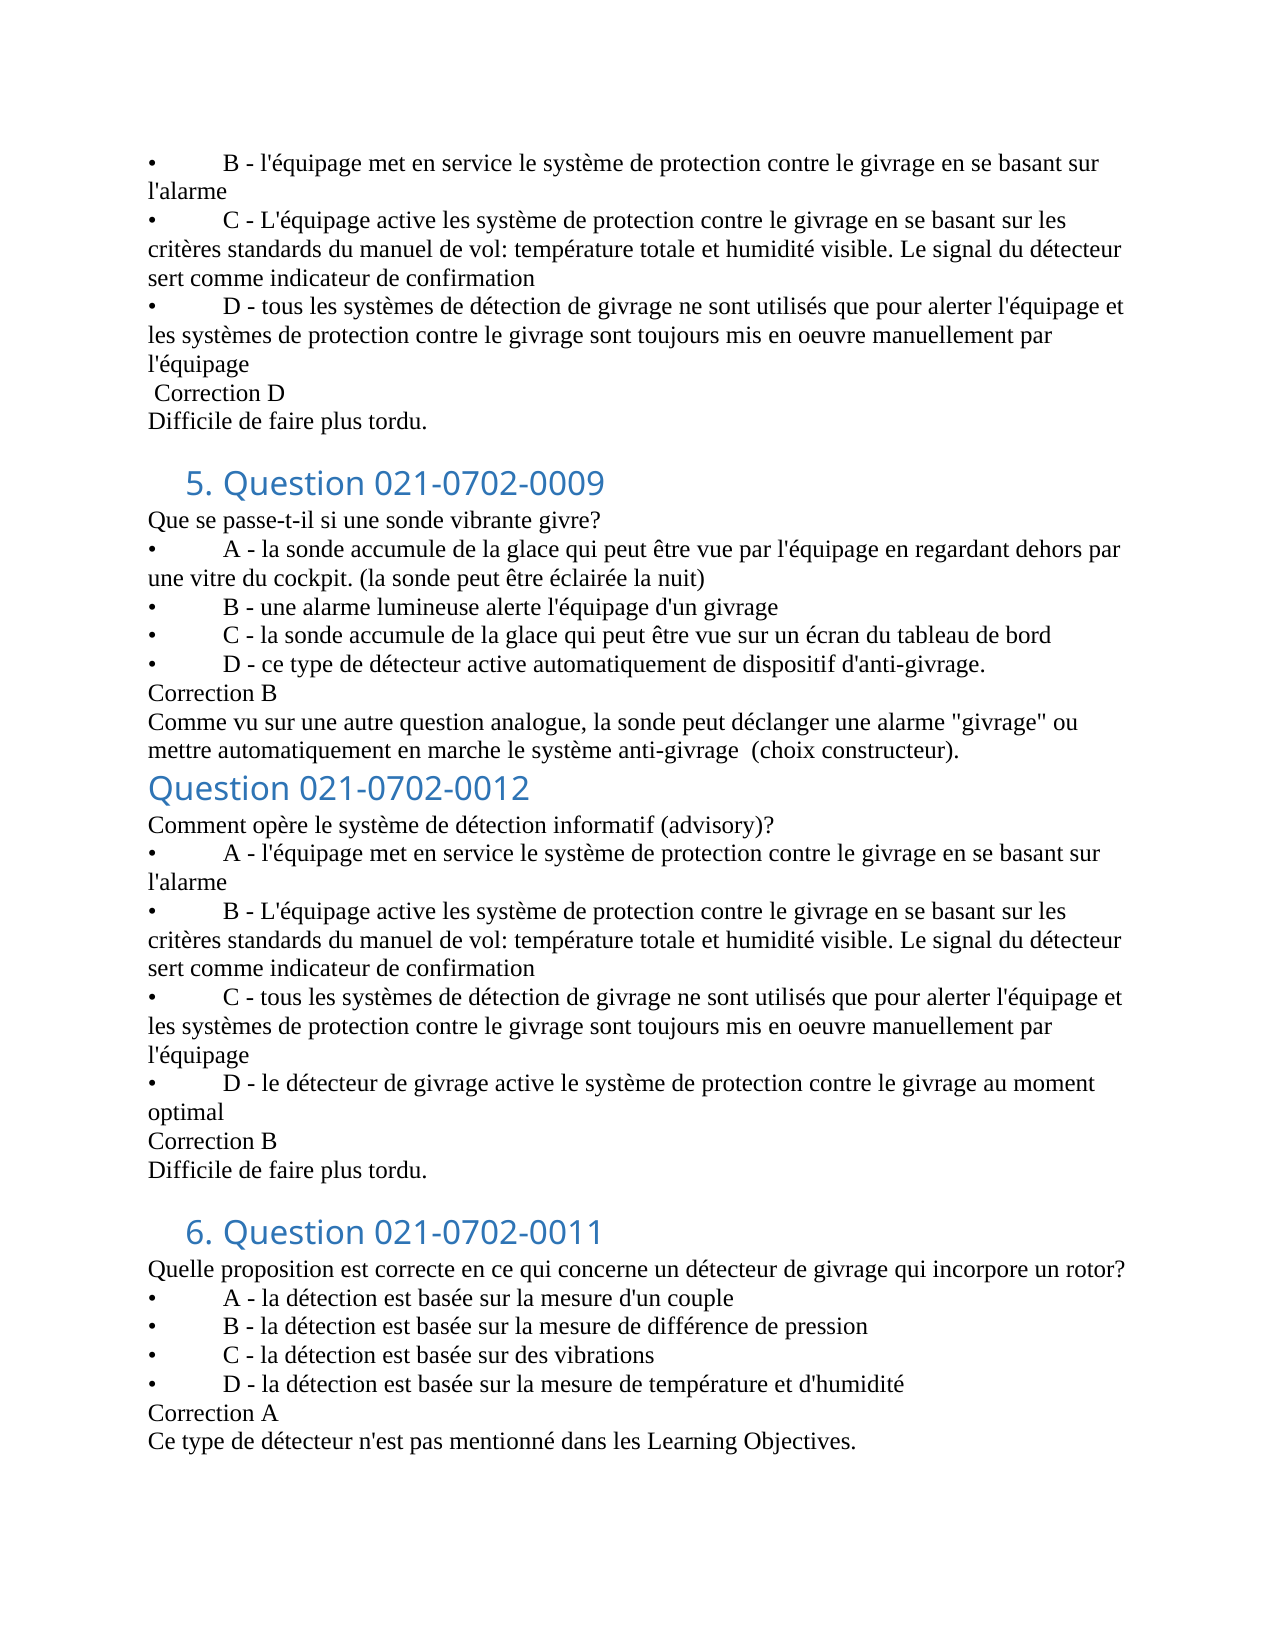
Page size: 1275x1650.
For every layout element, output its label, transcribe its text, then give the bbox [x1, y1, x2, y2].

text • C - tous les systèmes de détection de givrage ne sont utilisés que pour alerter l'équipage et les systèmes de protection contre le givrage sont toujours mis en oeuvre manuellement par l'équipage [148, 982, 1127, 1068]
text • B - L'équipage active les système de protection contre le givrage en se basant sur les critères standards du manuel de vol: température totale et humidité visible. Le signal du détecteur sert comme indicateur de confirmation [148, 896, 1127, 982]
text • A - l'équipage met en service le système de protection contre le givrage en se basant sur l'alarme [148, 838, 1127, 896]
subtitle Question 021-0702-0009 [185, 460, 1127, 506]
text • C - L'équipage active les système de protection contre le givrage en se basant sur les critères standards du manuel de vol: température totale et humidité visible. Le signal du détecteur sert comme indicateur de confirmation [148, 205, 1127, 291]
text Difficile de faire plus tordu. [148, 1155, 1127, 1183]
text • A - la détection est basée sur la mesure d'un couple [148, 1283, 1127, 1311]
text Comment opère le système de détection informatif (advisory)? [148, 810, 1127, 838]
text Ce type de détecteur n'est pas mentionné dans les Learning Objectives. [148, 1426, 1127, 1455]
text • D - tous les systèmes de détection de givrage ne sont utilisés que pour alerter l'équipage et les systèmes de protection contre le givrage sont toujours mis en oeuvre manuellement par l'équipage [148, 291, 1127, 378]
subtitle Question 021-0702-0011 [185, 1208, 1127, 1254]
text • D - la détection est basée sur la mesure de température et d'humidité [148, 1369, 1127, 1398]
text Correction A [148, 1398, 1127, 1426]
text Comme vu sur une autre question analogue, la sonde peut déclanger une alarme "givrage" ou mettre automatiquement en marche le système anti-givrage (choix constructeur). [148, 707, 1127, 764]
text Correction D [148, 378, 1127, 406]
text Correction B [148, 1126, 1127, 1155]
text Que se passe-t-il si une sonde vibrante givre? [148, 506, 1127, 534]
text • A - la sonde accumule de la glace qui peut être vue par l'équipage en regardant dehors par une vitre du cockpit. (la sonde peut être éclairée la nuit) [148, 534, 1127, 592]
text Difficile de faire plus tordu. [148, 406, 1127, 435]
text Question 021-0702-0012 [148, 764, 1127, 810]
text • B - l'équipage met en service le système de protection contre le givrage en se basant sur l'alarme [148, 148, 1127, 205]
text • D - le détecteur de givrage active le système de protection contre le givrage au moment optimal [148, 1068, 1127, 1126]
text • B - la détection est basée sur la mesure de différence de pression [148, 1311, 1127, 1340]
text • D - ce type de détecteur active automatiquement de dispositif d'anti-givrage. [148, 649, 1127, 678]
text Correction B [148, 678, 1127, 707]
text • C - la détection est basée sur des vibrations [148, 1340, 1127, 1369]
text • B - une alarme lumineuse alerte l'équipage d'un givrage [148, 592, 1127, 621]
text Quelle proposition est correcte en ce qui concerne un détecteur de givrage qui incorpore un rotor? [148, 1254, 1127, 1283]
text • C - la sonde accumule de la glace qui peut être vue sur un écran du tableau de bord [148, 621, 1127, 649]
